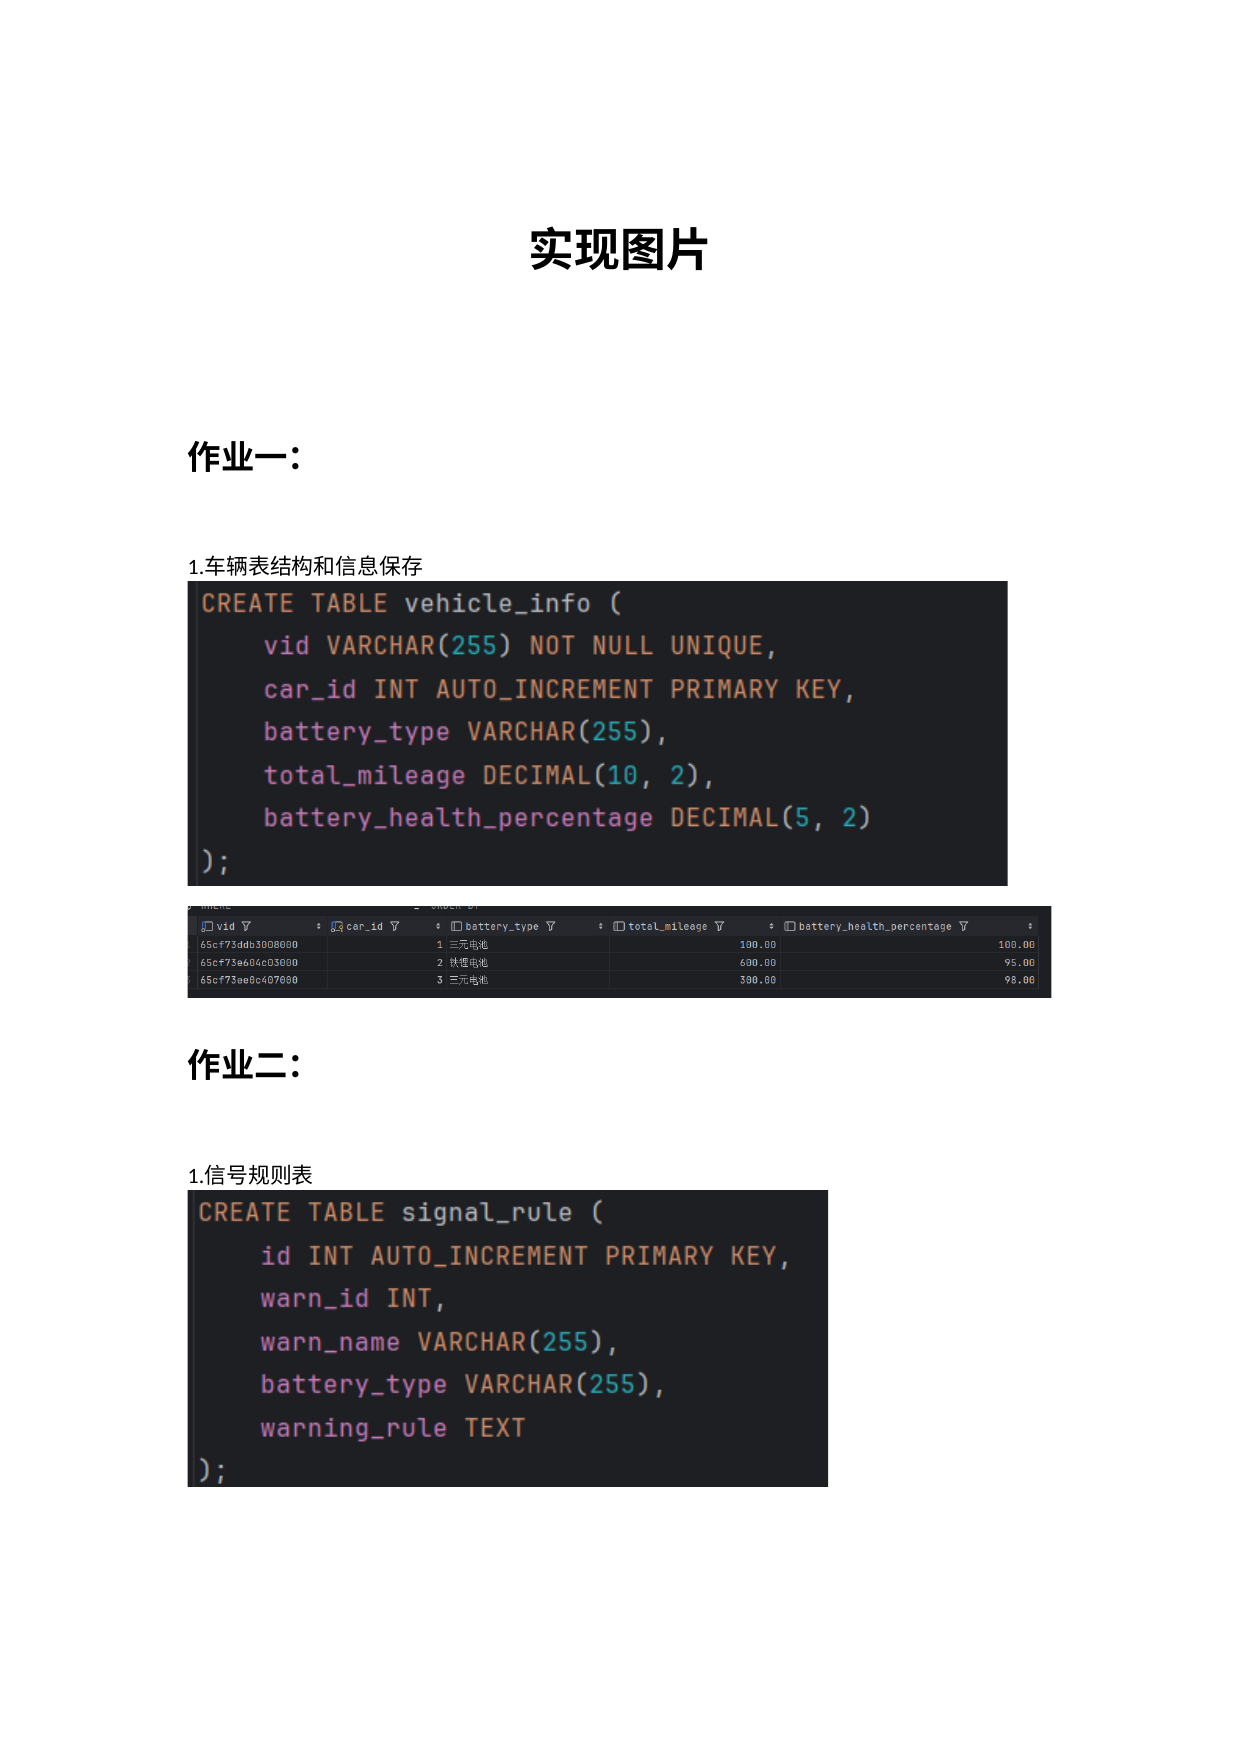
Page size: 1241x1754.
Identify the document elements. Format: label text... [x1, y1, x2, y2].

subtitle 作业一： [187, 422, 1053, 487]
text 1.信号规则表 [187, 1158, 1053, 1190]
subtitle 实现图片 [187, 197, 1053, 295]
text 1.车辆表结构和信息保存 [187, 549, 1053, 581]
subtitle 作业二： [187, 1031, 1053, 1096]
picture [187, 1190, 829, 1487]
picture [187, 581, 1008, 886]
picture [187, 906, 1052, 998]
